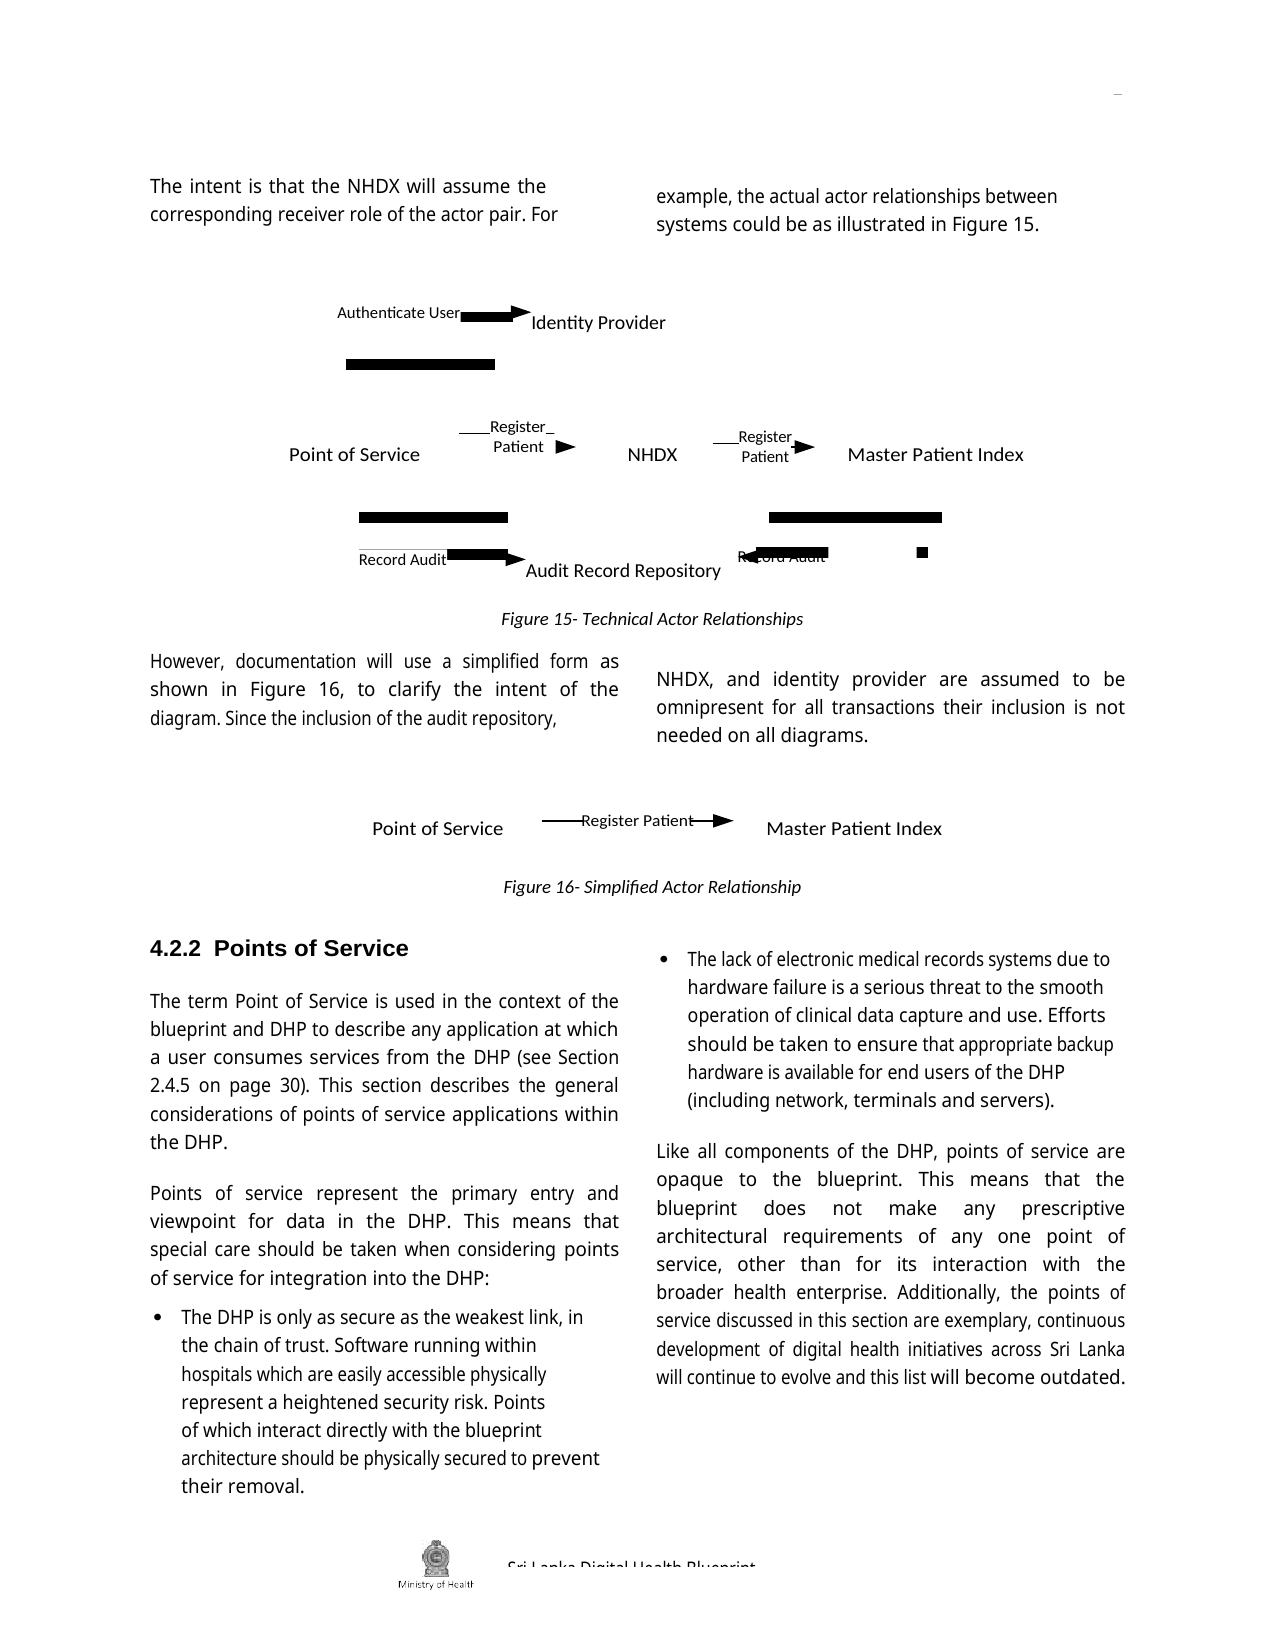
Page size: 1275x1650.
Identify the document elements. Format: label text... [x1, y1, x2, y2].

text Patient [561, 446, 789, 466]
text The term Point of Service is used in the context of the blueprint and DHP to describe any application at which a user consumes services from the DHP (see Section 2.4.5 on page 30). This section describes the general considerations of points of service applications within the DHP. [150, 987, 619, 1155]
text Register [561, 426, 792, 446]
text The intent is that the NHDX will assume the [150, 172, 623, 199]
list Points of Service [150, 934, 623, 961]
text example, the actual actor relationships between systems could be as illustrated in Figure 15. [656, 182, 1132, 237]
text Register Patient [335, 810, 940, 830]
picture [398, 1540, 474, 1590]
text However, documentation will use a simplified form as shown in Figure 16, to clarify the intent of the diagram. Since the inclusion of the audit repository, [150, 647, 619, 731]
text Register [459, 416, 557, 436]
text Patient [493, 436, 557, 457]
text Figure 15- Technical Actor Relationships [364, 607, 940, 630]
list The DHP is only as secure as the weakest link, in the chain of trust. Software running within hospitals which are easily accessible physically represent a heightened security risk. Points [154, 1303, 608, 1415]
text Like all components of the DHP, points of service are opaque to the blueprint. This means that the blueprint does not make any prescriptive architectural requirements of any one point of service, other than for its interaction with the broader health enterprise. Additionally, the points of service discussed in this section are exemplary, continuous development of digital health initiatives across Sri Lanka will continue to evolve and this list will become outdated. [656, 1137, 1126, 1390]
list The lack of electronic medical records systems due to hardware failure is a serious threat to the smooth operation of clinical data capture and use. Efforts should be taken to ensure that appropriate backup hardware is available for end users of the DHP (including network, terminals and servers). [660, 945, 1114, 1113]
text Figure 16- Simplified Actor Relationship [364, 875, 940, 898]
text Points of service represent the primary entry and viewpoint for data in the DHP. This means that special care should be taken when considering points of service for integration into the DHP: [150, 1179, 619, 1291]
text of which interact directly with the blueprint architecture should be physically secured to prevent their removal. [181, 1416, 623, 1500]
text corresponding receiver role of the actor pair. For [150, 201, 623, 228]
text NHDX, and identity provider are assumed to be omnipresent for all transactions their inclusion is not needed on all diagrams. [656, 665, 1125, 748]
